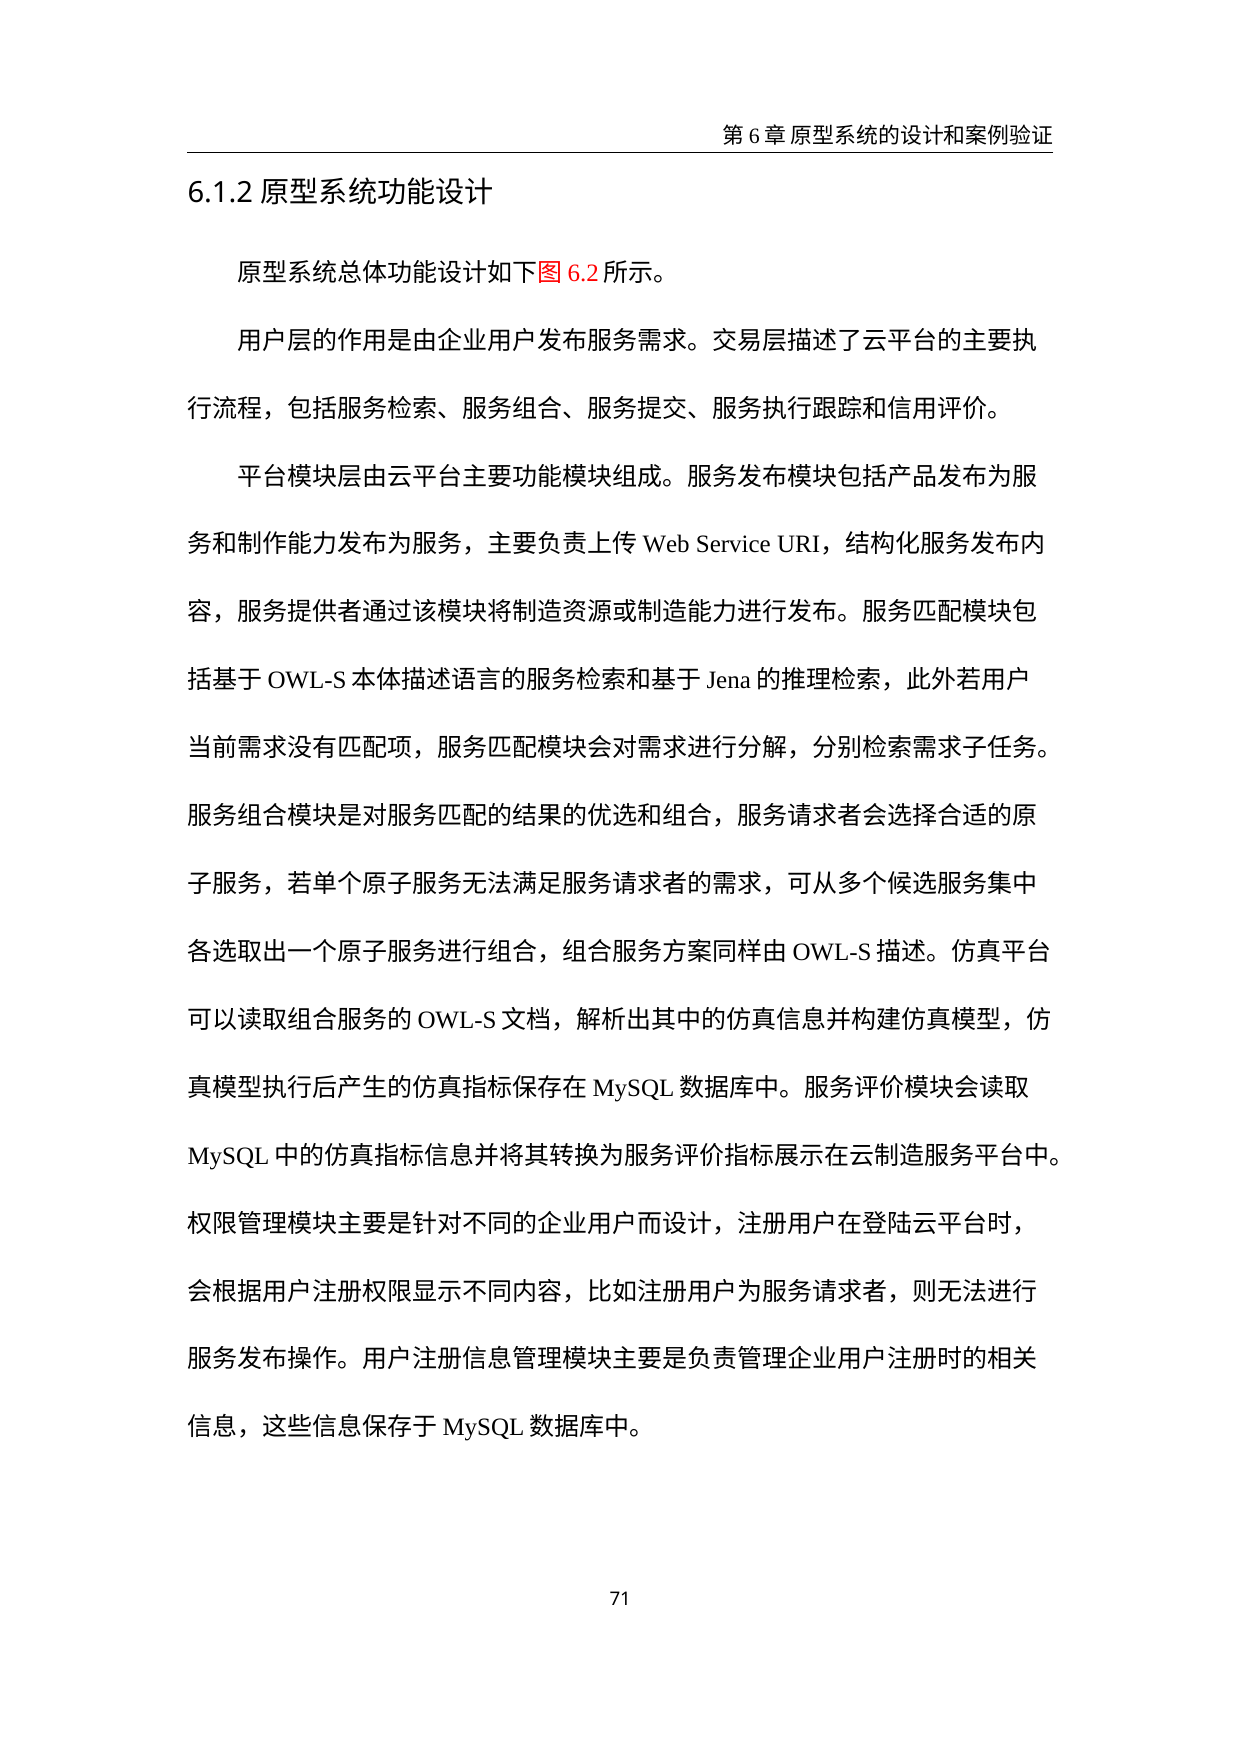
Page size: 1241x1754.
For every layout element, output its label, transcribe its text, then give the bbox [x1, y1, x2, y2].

text 原型系统总体功能设计如下图6.2所示。 [187, 236, 1053, 304]
text 平台模块层由云平台主要功能模块组成。服务发布模块包括产品发布为服务和制作能力发布为服务，主要负责上传Web Service URI，结构化服务发布内容，服务提供者通过该模块将制造资源或制造能力进行发布。服务匹配模块包括基于OWL-S本体描述语言的服务检索和基于Jena的推理检索，此外若用户当前需求没有匹配项，服务匹配模块会对需求进行分解，分别检索需求子任务。服务组合模块是对服务匹配的结果的优选和组合，服务请求者会选择合适的原子服务，若单个原子服务无法满足服务请求者的需求，可从多个候选服务集中各选取出一个原子服务进行组合，组合服务方案同样由OWL-S描述。仿真平台可以读取组合服务的OWL-S文档，解析出其中的仿真信息并构建仿真模型，仿真模型执行后产生的仿真指标保存在MySQL数据库中。服务评价模块会读取MySQL中的仿真指标信息并将其转换为服务评价指标展示在云制造服务平台中。权限管理模块主要是针对不同的企业用户而设计，注册用户在登陆云平台时，会根据用户注册权限显示不同内容，比如注册用户为服务请求者，则无法进行服务发布操作。用户注册信息管理模块主要是负责管理企业用户注册时的相关信息，这些信息保存于MySQL数据库中。 [187, 440, 1053, 1459]
subtitle 6.1.2 原型系统功能设计 [187, 156, 1053, 224]
text 用户层的作用是由企业用户发布服务需求。交易层描述了云平台的主要执行流程，包括服务检索、服务组合、服务提交、服务执行跟踪和信用评价。 [187, 304, 1053, 440]
